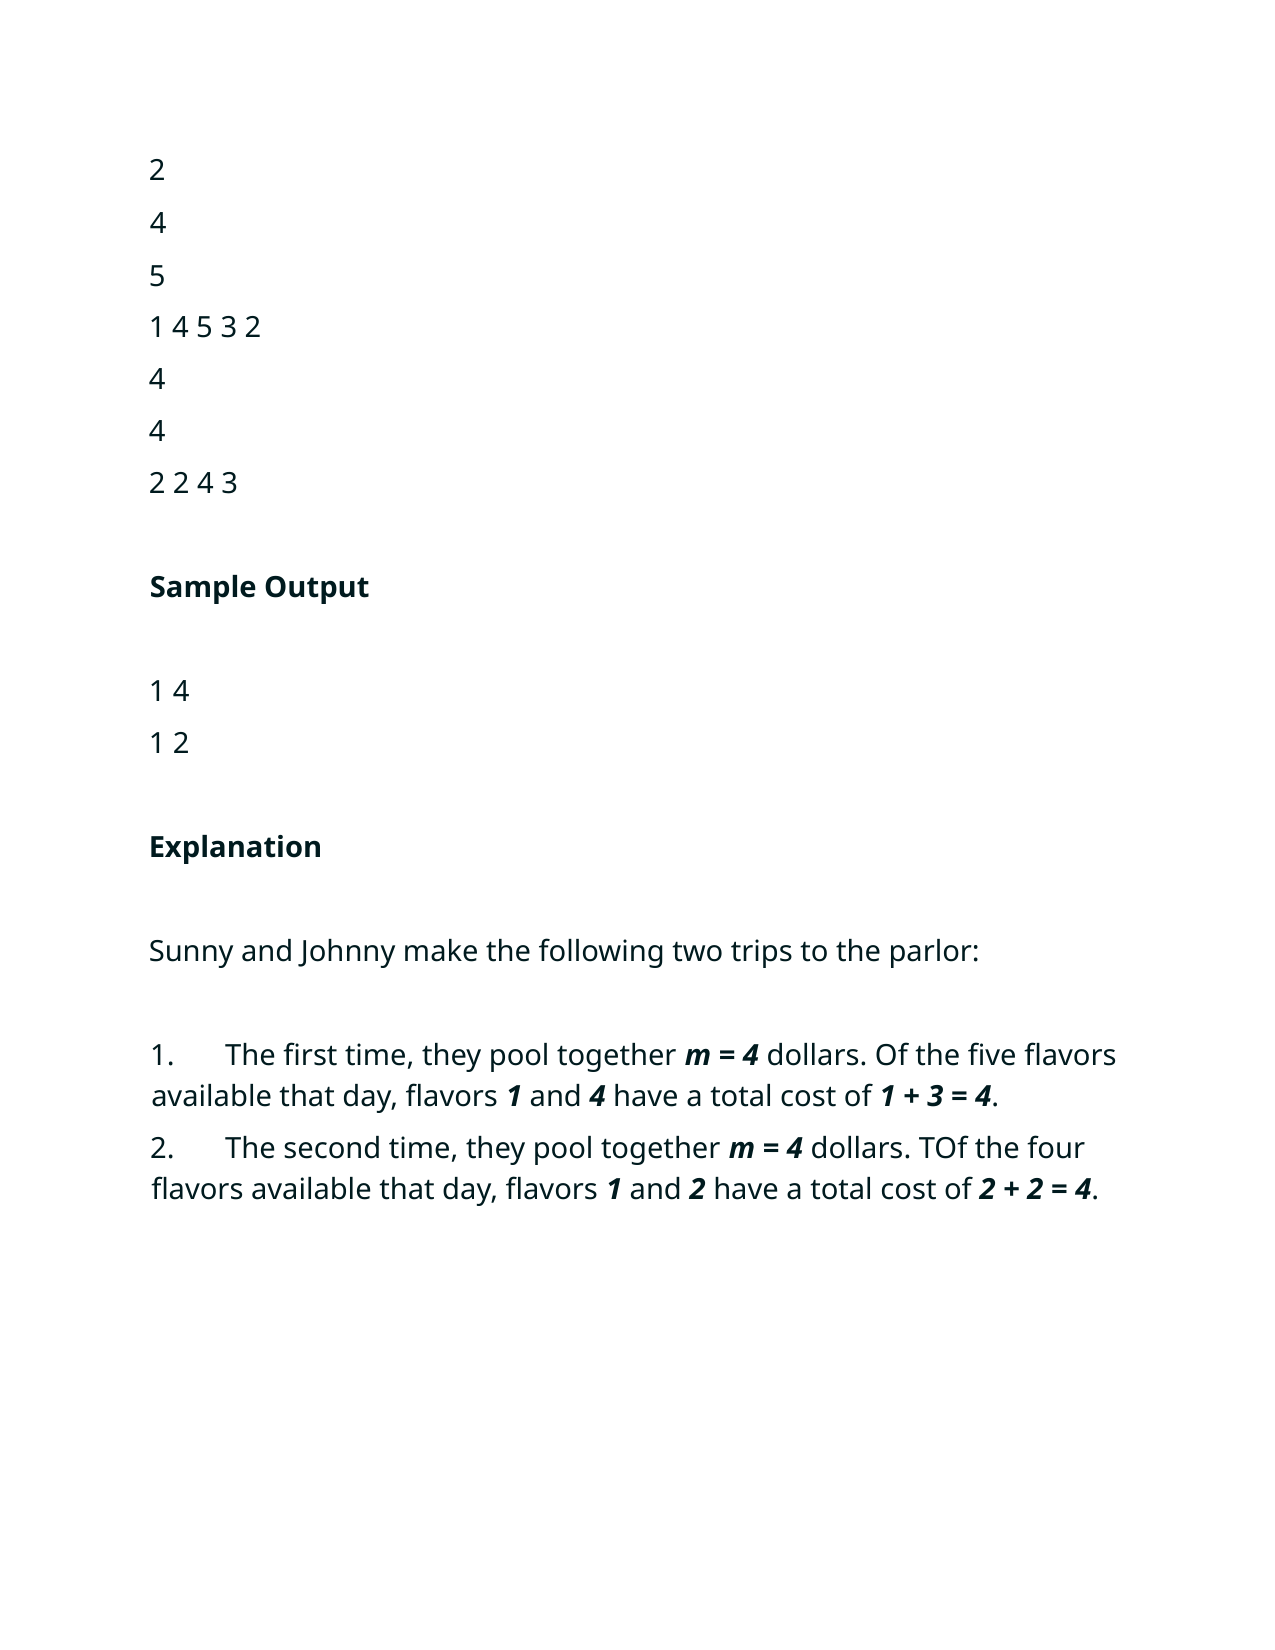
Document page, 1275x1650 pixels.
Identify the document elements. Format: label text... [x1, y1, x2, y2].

text 5 [148, 255, 1123, 294]
list The first time, they pool together m = 4 dollars. Of the five flavors available that day, flavors 1 and 4 have a total cost of 1 + 3 = 4. [150, 1034, 1123, 1115]
text 1 2 [148, 723, 1123, 762]
subtitle Explanation [148, 826, 1134, 866]
text 4 [148, 359, 1123, 398]
text Sunny and Johnny make the following two trips to the parlor: [148, 931, 1123, 970]
subtitle Sample Output [149, 566, 1134, 606]
text 2 2 4 3 [148, 462, 1123, 502]
subtitle 4 5 3 2 [148, 307, 1123, 346]
text 4 [148, 411, 1123, 450]
list The second time, they pool together m = 4 dollars. TOf the four flavors available that day, flavors 1 and 2 have a total cost of 2 + 2 = 4. [150, 1127, 1123, 1208]
text 1 4 [148, 671, 1123, 710]
text 2 4 [148, 149, 189, 242]
